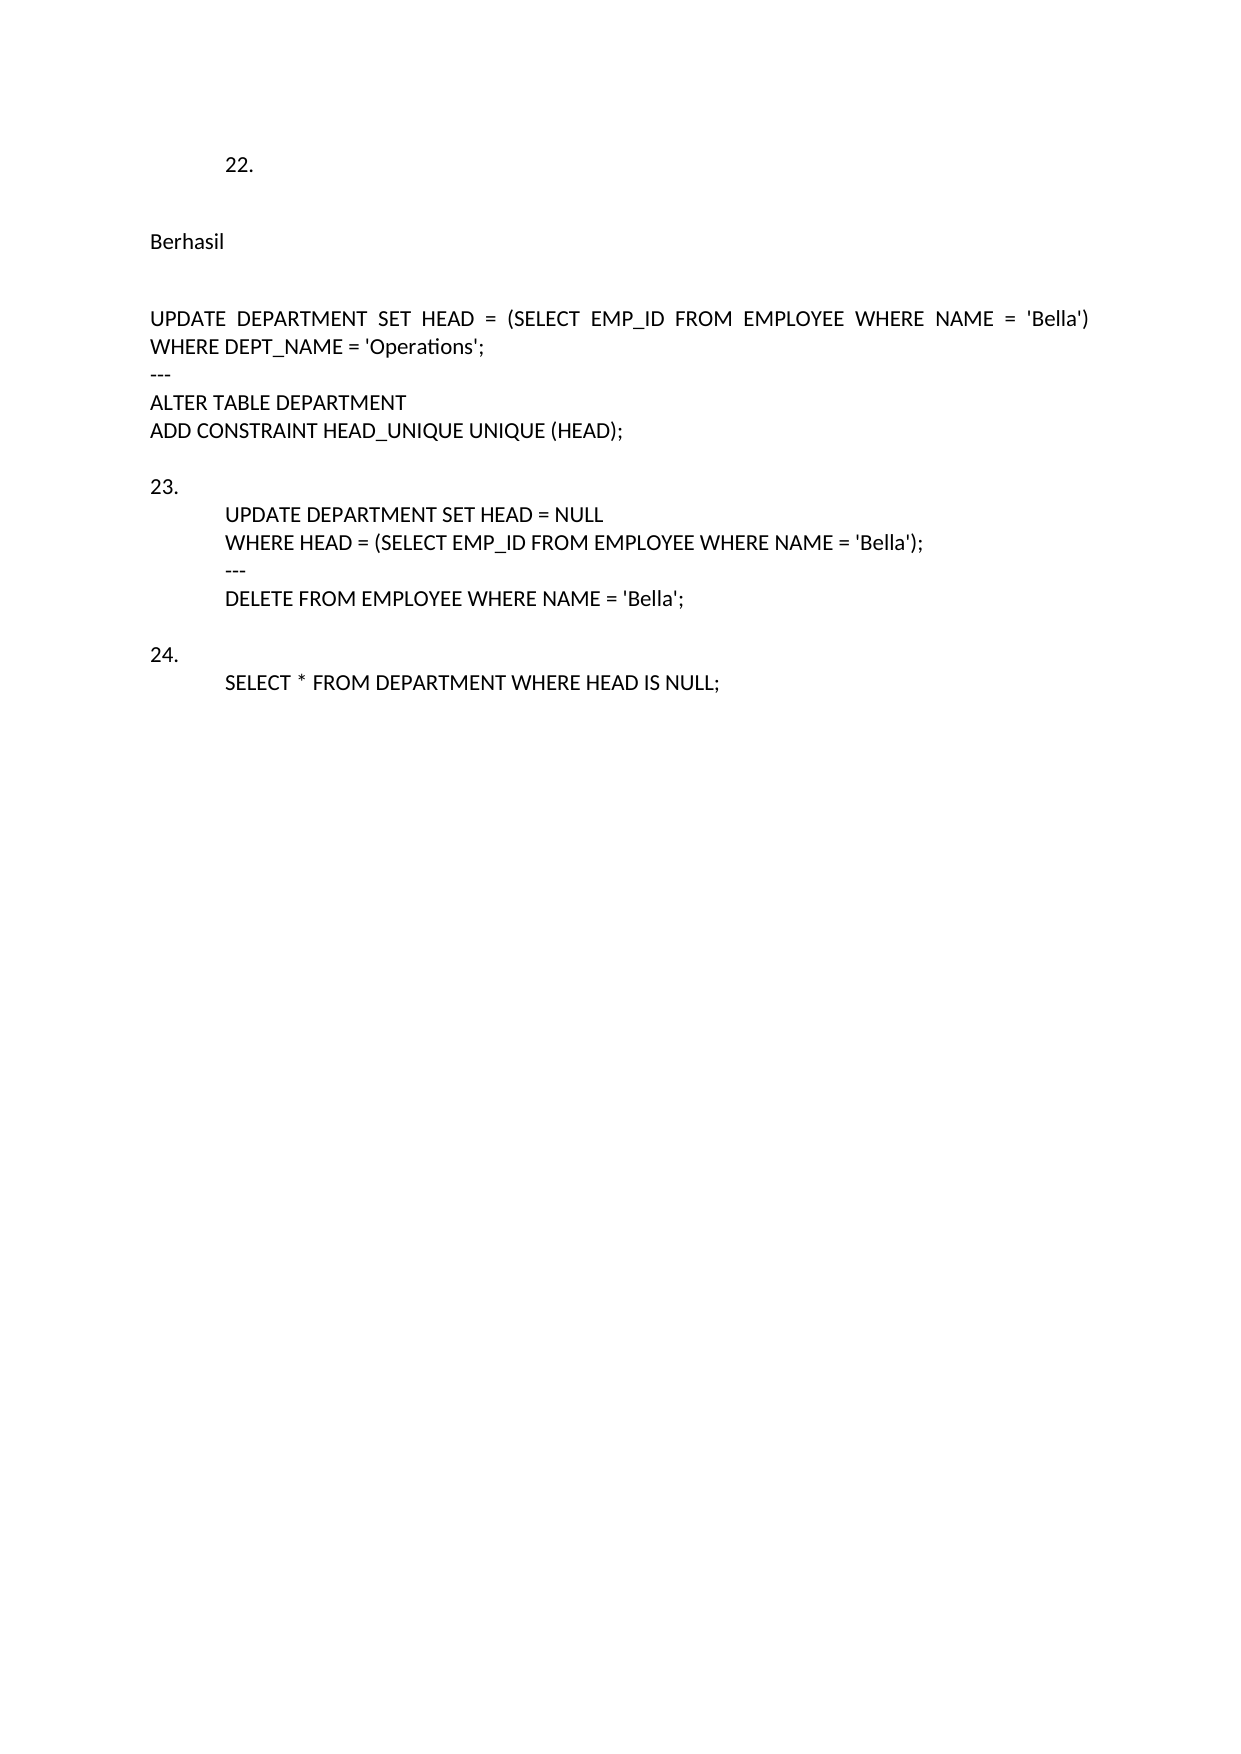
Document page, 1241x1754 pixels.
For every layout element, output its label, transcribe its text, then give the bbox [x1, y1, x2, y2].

text DELETE FROM EMPLOYEE WHERE NAME = 'Bella'; [150, 584, 1090, 612]
text 23. [150, 472, 1090, 500]
text 22. [150, 150, 1090, 178]
text 24. [150, 640, 1090, 668]
text ADD CONSTRAINT HEAD_UNIQUE UNIQUE (HEAD); [150, 416, 1090, 444]
text --- [150, 360, 1090, 388]
text Berhasil [150, 227, 1090, 255]
text WHERE HEAD = (SELECT _ID FROM EMPLOYEE WHERE NAME = 'Bella'); [150, 528, 1090, 556]
text ALTER TABLE DEPARTMENT [150, 388, 1090, 416]
text --- [150, 556, 1090, 584]
text SELECT * FROM DEPARTMENT WHERE HEAD IS NULL; [150, 668, 1090, 696]
text UPDATE DEPARTMENT SET HEAD = (SELECT _ID FROM EMPLOYEE WHERE NAME = 'Bella') WHERE DEPT_NAME = 'Operations'; [150, 304, 1090, 360]
text UPDATE DEPARTMENT SET HEAD = NULL [150, 500, 1090, 528]
